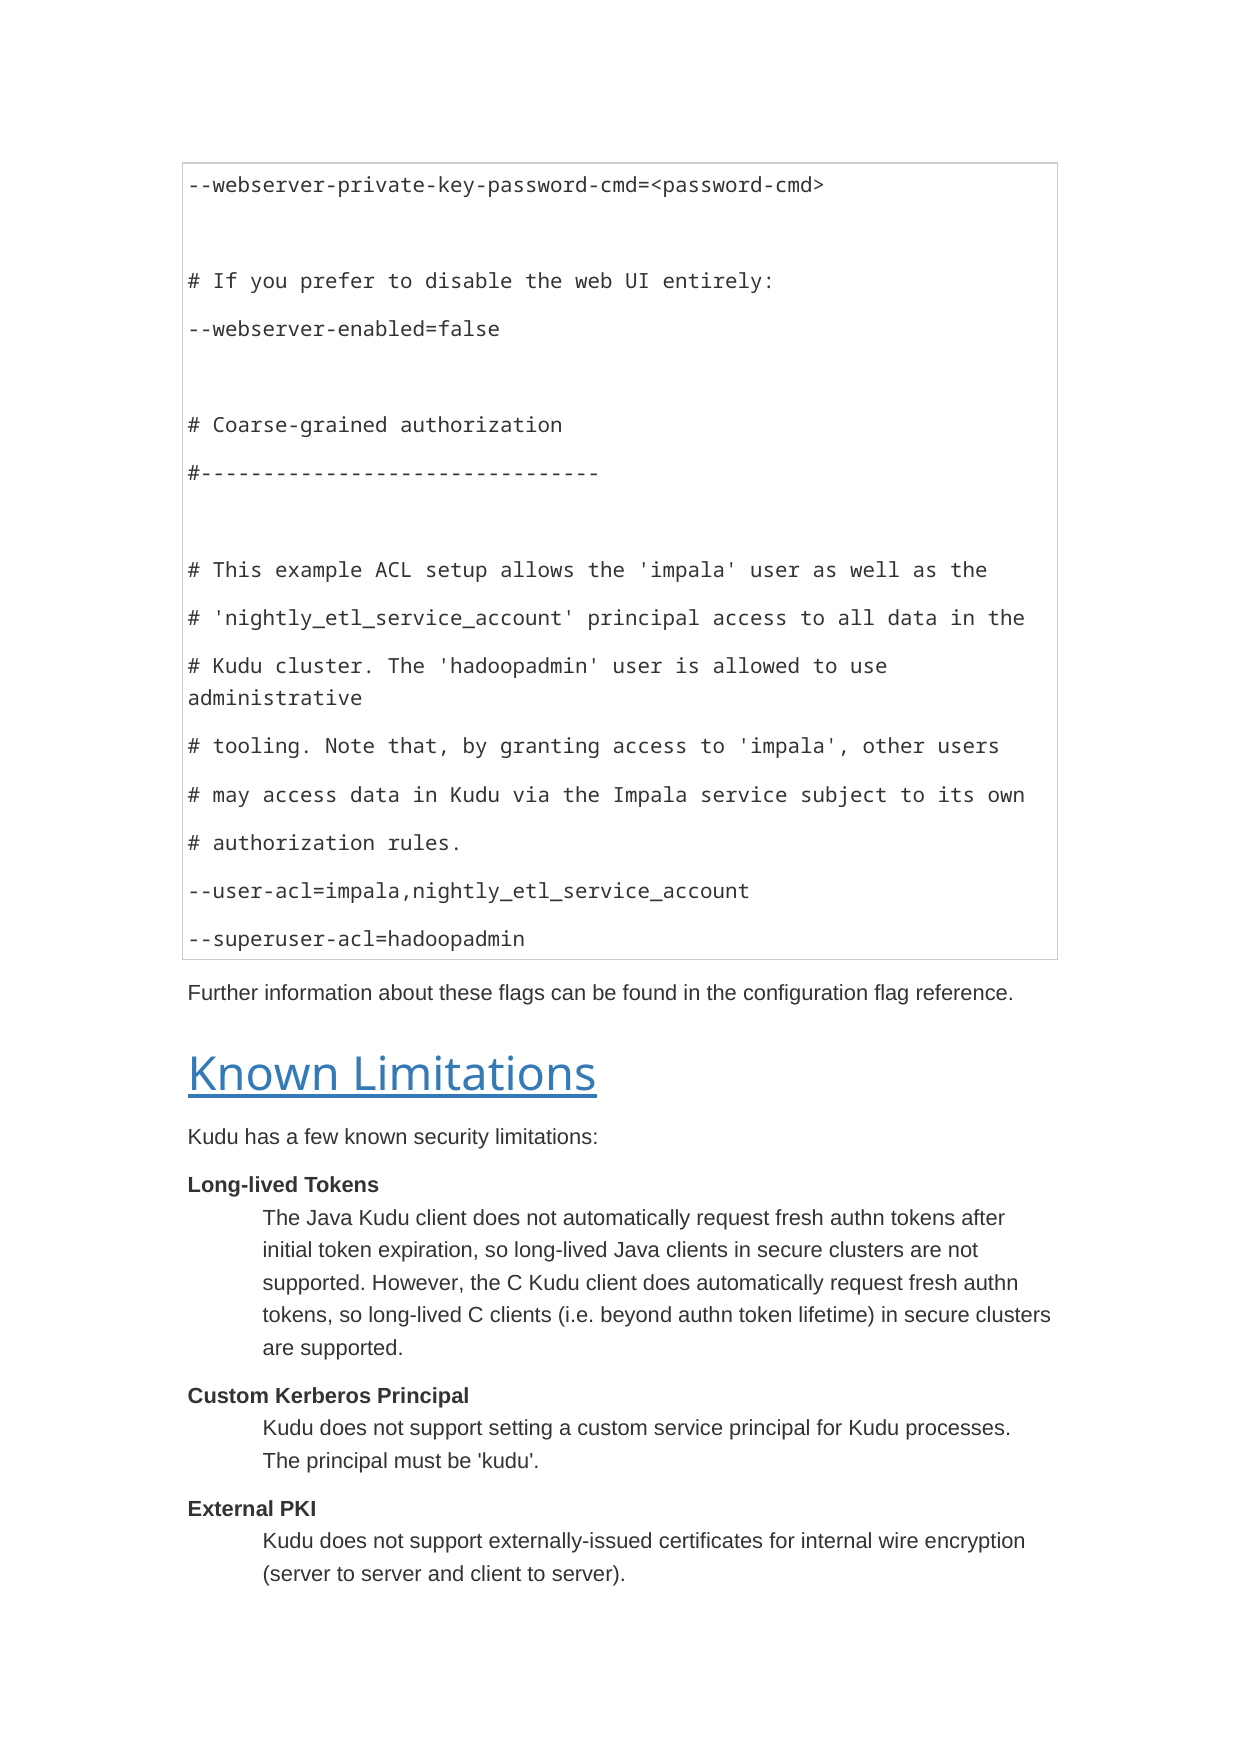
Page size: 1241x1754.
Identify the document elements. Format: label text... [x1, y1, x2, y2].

text --webserver-enabled=false [183, 306, 1057, 344]
subtitle Known Limitations [187, 1040, 1053, 1105]
text # If you prefer to disable the web UI entirely: [183, 258, 1057, 296]
text # 'nightly_etl_service_account' principal access to all data in the [183, 595, 1057, 633]
text # tooling. Note that, by granting access to 'impala', other users [183, 724, 1057, 762]
text --webserver-private-key-password-cmd=<password-cmd> [183, 164, 1057, 200]
text Kudu does not support setting a custom service principal for Kudu processes. The principal must be 'kudu'. [262, 1412, 1053, 1477]
text --superuser-acl=hadoopadmin [183, 916, 1057, 959]
text # This example ACL setup allows the 'impala' user as well as the [183, 547, 1057, 585]
text # Coarse-grained authorization [183, 403, 1057, 441]
text Long-lived Tokens [187, 1168, 1053, 1201]
text The Java Kudu client does not automatically request fresh authn tokens after initial token expiration, so long-lived Java clients in secure clusters are not supported. However, the C Kudu client does automatically request fresh authn tokens, so long-lived C clients (i.e. beyond authn token lifetime) in secure clusters are supported. [262, 1201, 1053, 1363]
text Kudu has a few known security limitations: [187, 1120, 1053, 1153]
text # may access data in Kudu via the Impala service subject to its own [183, 772, 1057, 810]
text --user-acl=impala,nightly_etl_service_account [183, 868, 1057, 906]
text Custom Kerberos Principal [187, 1379, 1053, 1412]
text # authorization rules. [183, 820, 1057, 858]
text # Kudu cluster. The 'hadoopadmin' user is allowed to use administrative [183, 643, 1057, 714]
text Further information about these flags can be found in the configuration flag reference. [187, 976, 1053, 1008]
text Kudu does not support externally-issued certificates for internal wire encryption (server to server and client to server). [262, 1525, 1053, 1590]
text #-------------------------------- [183, 451, 1057, 489]
text External PKI [187, 1492, 1053, 1525]
